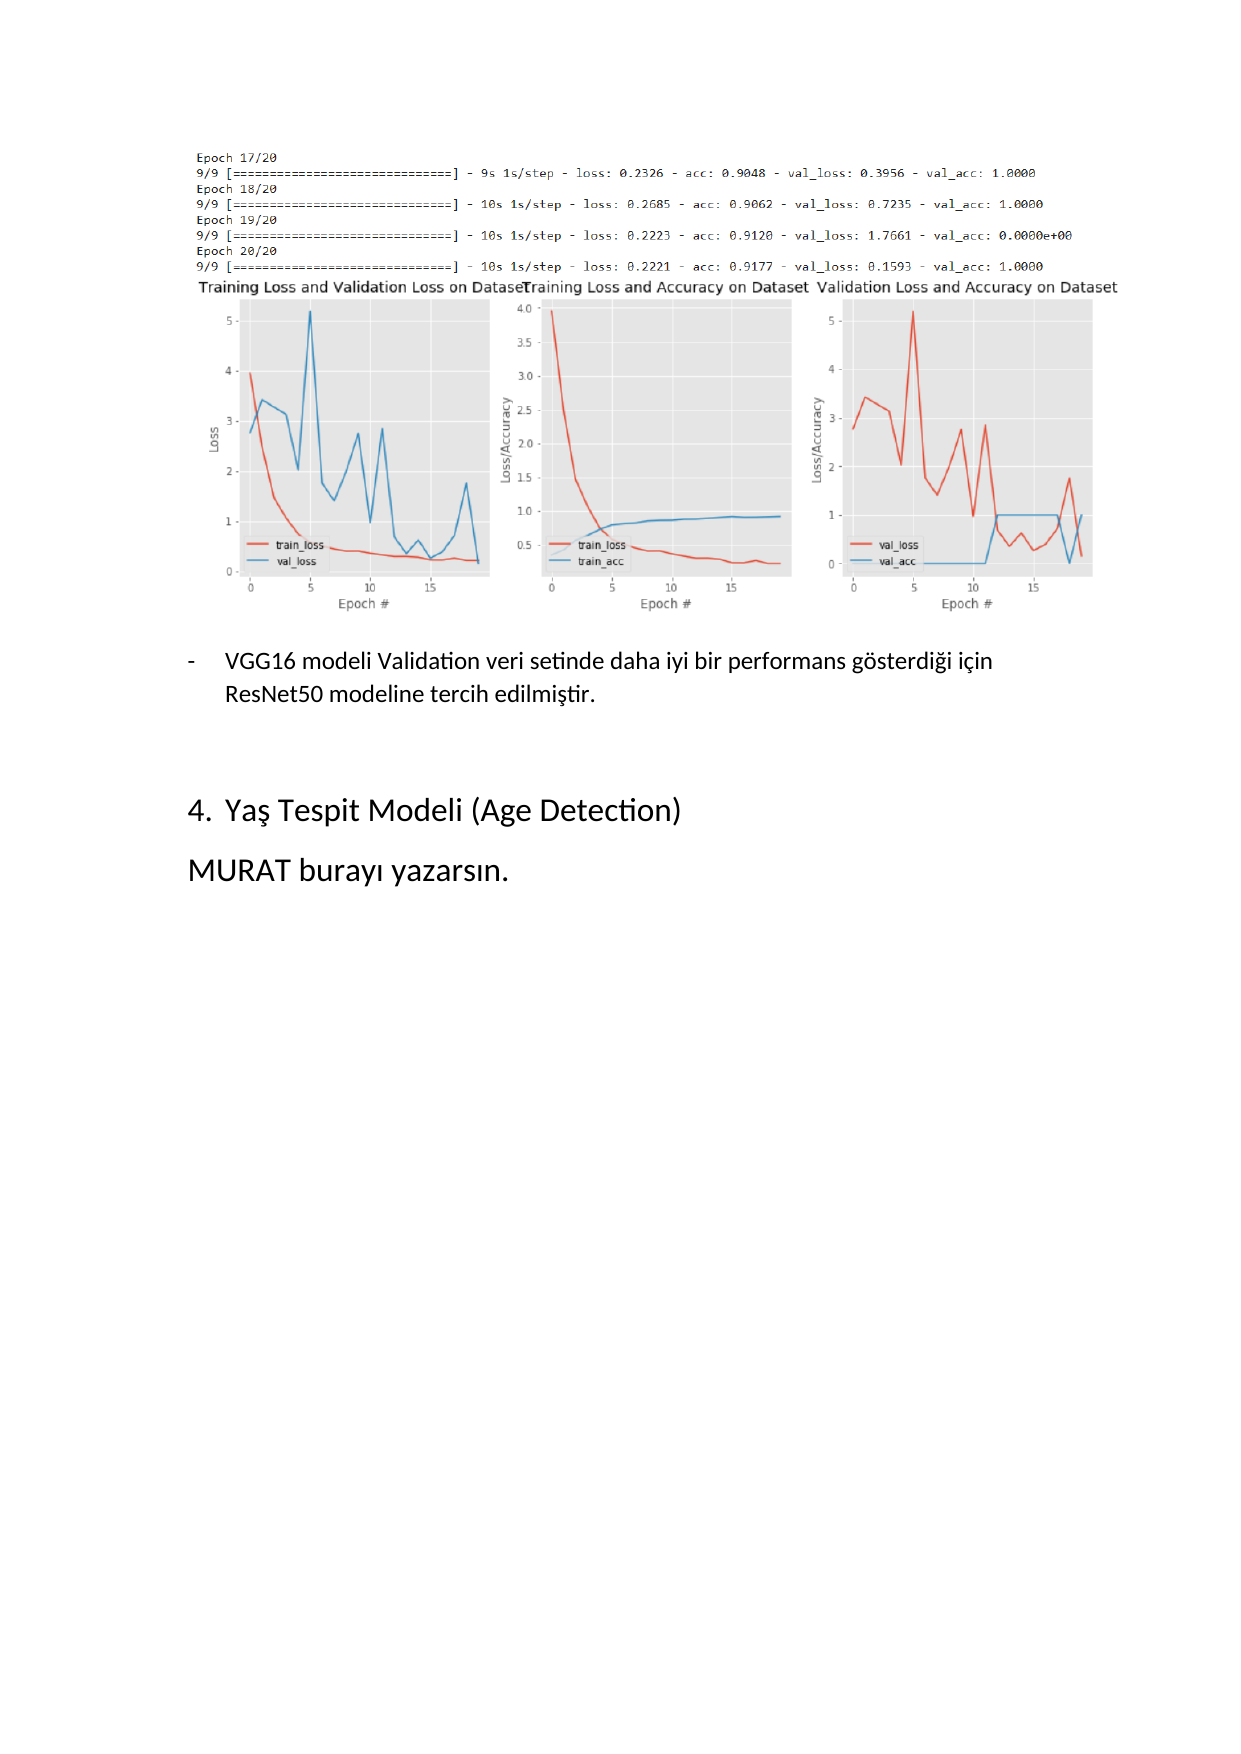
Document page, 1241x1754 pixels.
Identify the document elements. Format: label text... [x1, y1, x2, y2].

list Yaş Tespit Modeli (Age Detection) [187, 788, 1090, 829]
text MURAT burayı yazarsın. [187, 849, 1090, 890]
list VGG16 modeli Validation veri setinde daha iyi bir performans gösterdiği için ResNet50 modeline tercih edilmiştir. [187, 645, 1090, 709]
picture [187, 150, 1128, 627]
